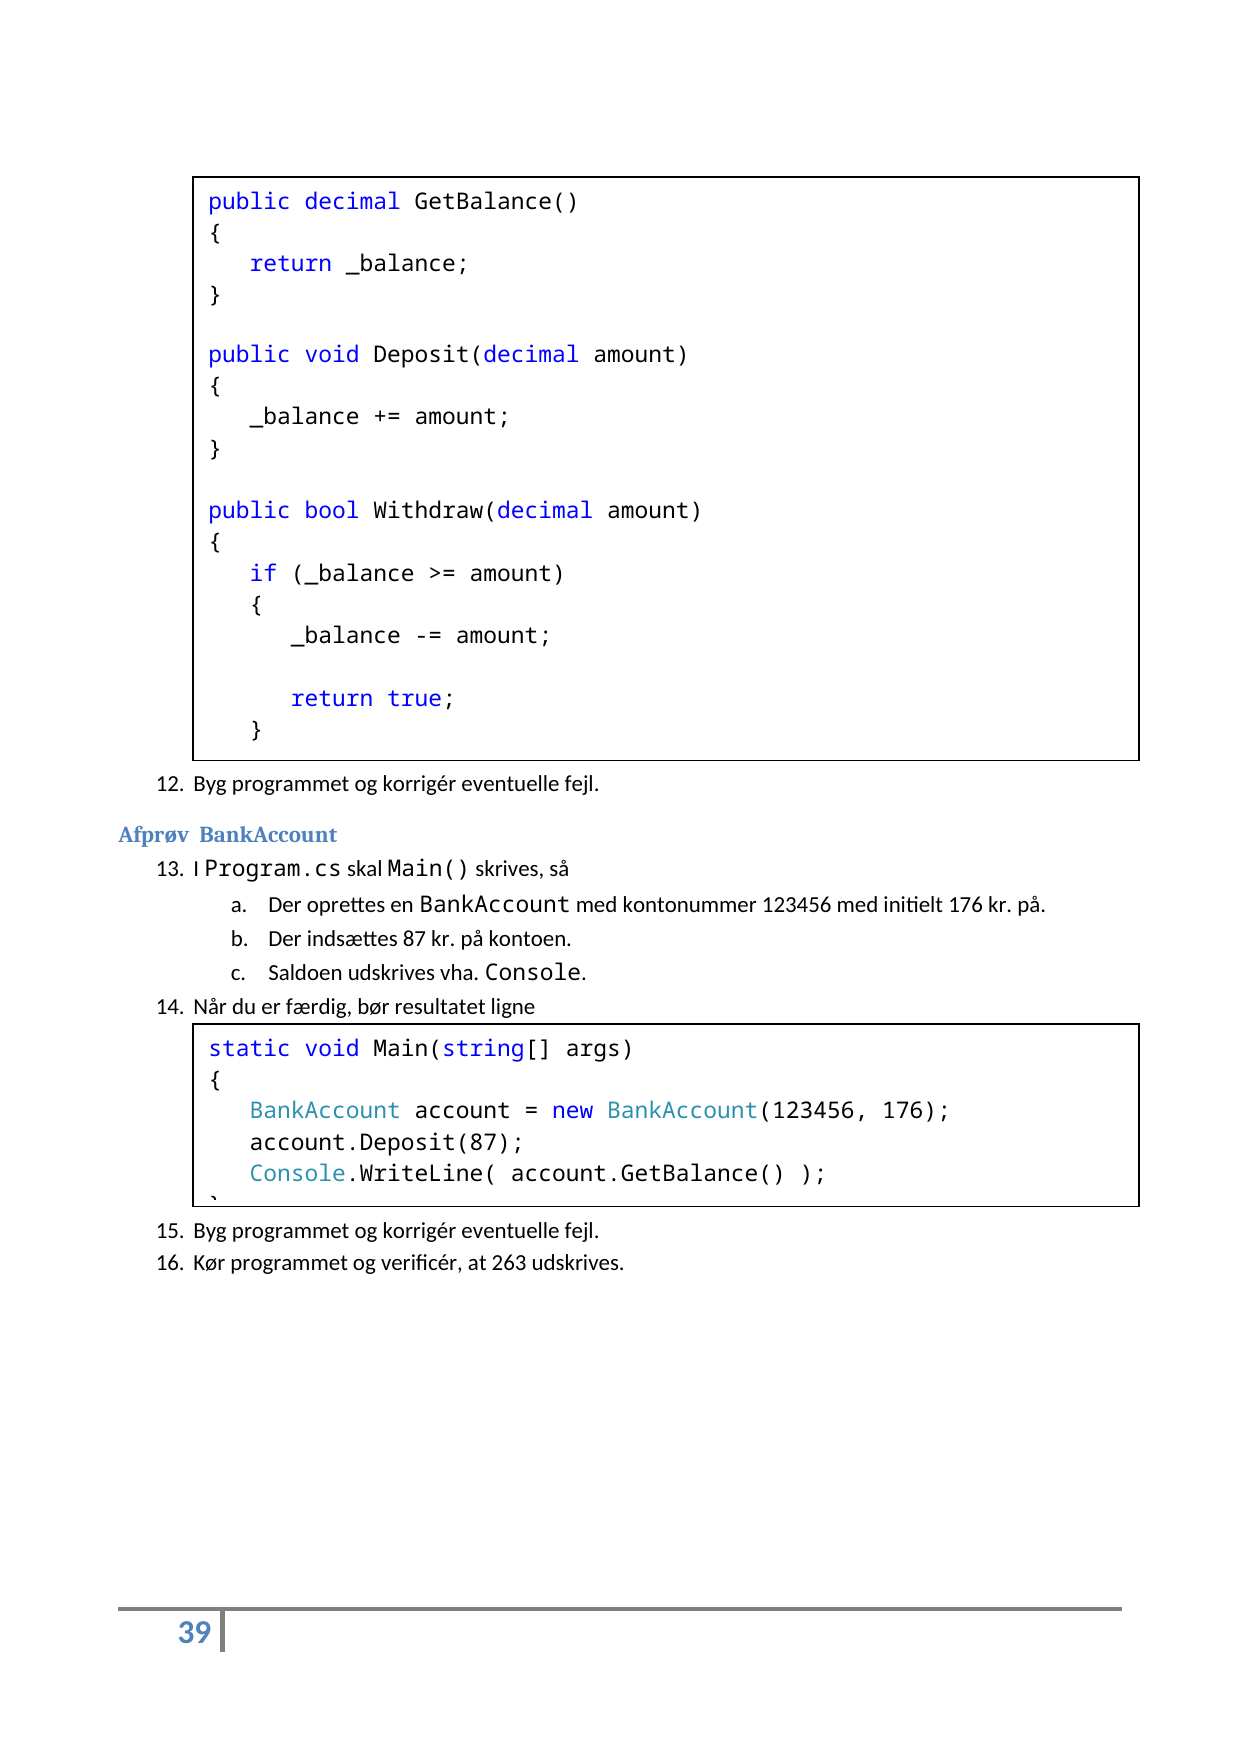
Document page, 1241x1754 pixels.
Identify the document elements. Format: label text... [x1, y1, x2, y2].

list Byg programmet og korrigér eventuelle fejl. [156, 1216, 1122, 1244]
list I Program.cs skal Main() skrives, så [156, 852, 1122, 883]
list Kør programmet og verificér, at 263 udskrives. [156, 1248, 1122, 1276]
list Saldoen udskrives vha. Console. [231, 956, 1122, 987]
list Byg programmet og korrigér eventuelle fejl. [156, 769, 1122, 797]
list Når du er færdig, bør resultatet ligne [156, 992, 1122, 1020]
list Der oprettes en BankAccount med kontonummer 123456 med initielt 176 kr. på. [231, 888, 1122, 919]
list Der indsættes 87 kr. på kontoen. [231, 924, 1122, 952]
subtitle Afprøv BankAccount [118, 822, 1122, 848]
